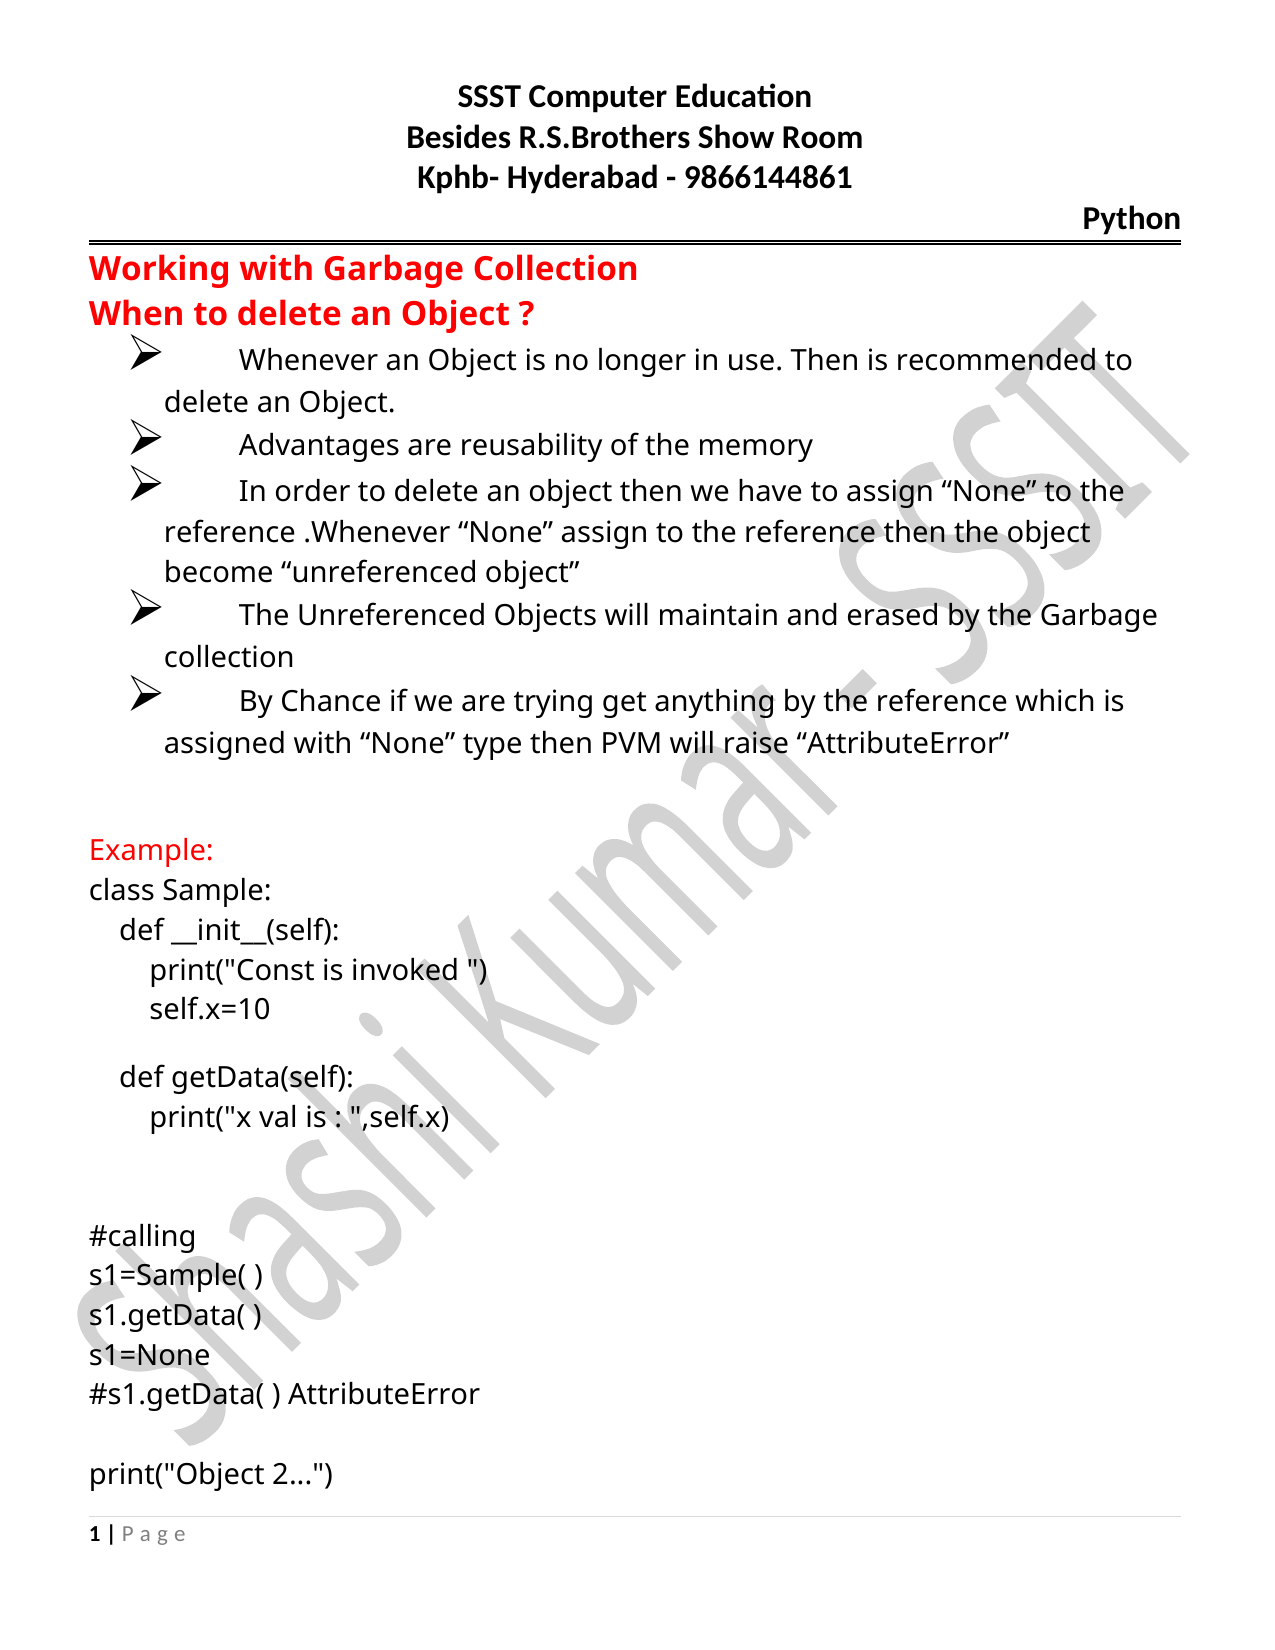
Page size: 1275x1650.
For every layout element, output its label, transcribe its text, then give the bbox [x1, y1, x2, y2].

text s1=None [89, 1334, 1181, 1374]
list The Unreferenced Objects will maintain and erased by the Garbage collection [126, 591, 1181, 676]
text s1=Sample( ) [89, 1254, 1181, 1294]
text Example: [89, 830, 1181, 869]
text self.x=10 [89, 988, 1181, 1028]
text print("Const is invoked ") [89, 949, 1181, 988]
text def getData(self): [89, 1056, 1181, 1096]
text #calling [89, 1215, 1181, 1254]
list Whenever an Object is no longer in use. Then is recommended to delete an Object. [126, 336, 1181, 421]
text print("Object 2...") [89, 1453, 1181, 1493]
text class Sample: [89, 869, 1181, 909]
list In order to delete an object then we have to assign “None” to the reference .Whenever “None” assign to the reference then the object become “unreferenced object” [126, 466, 1181, 591]
text print("x val is : ",self.x) [89, 1096, 1181, 1136]
text s1.getData( ) [89, 1294, 1181, 1334]
list Advantages are reusability of the memory [126, 421, 1181, 466]
text #s1.getData( ) AttributeError [89, 1374, 1181, 1413]
list By Chance if we are trying get anything by the reference which is assigned with “None” type then PVM will raise “AttributeError” [126, 676, 1181, 762]
text def __init__(self): [89, 909, 1181, 949]
text Working with Garbage Collection [89, 245, 1181, 290]
text When to delete an Object ? [89, 290, 1181, 336]
